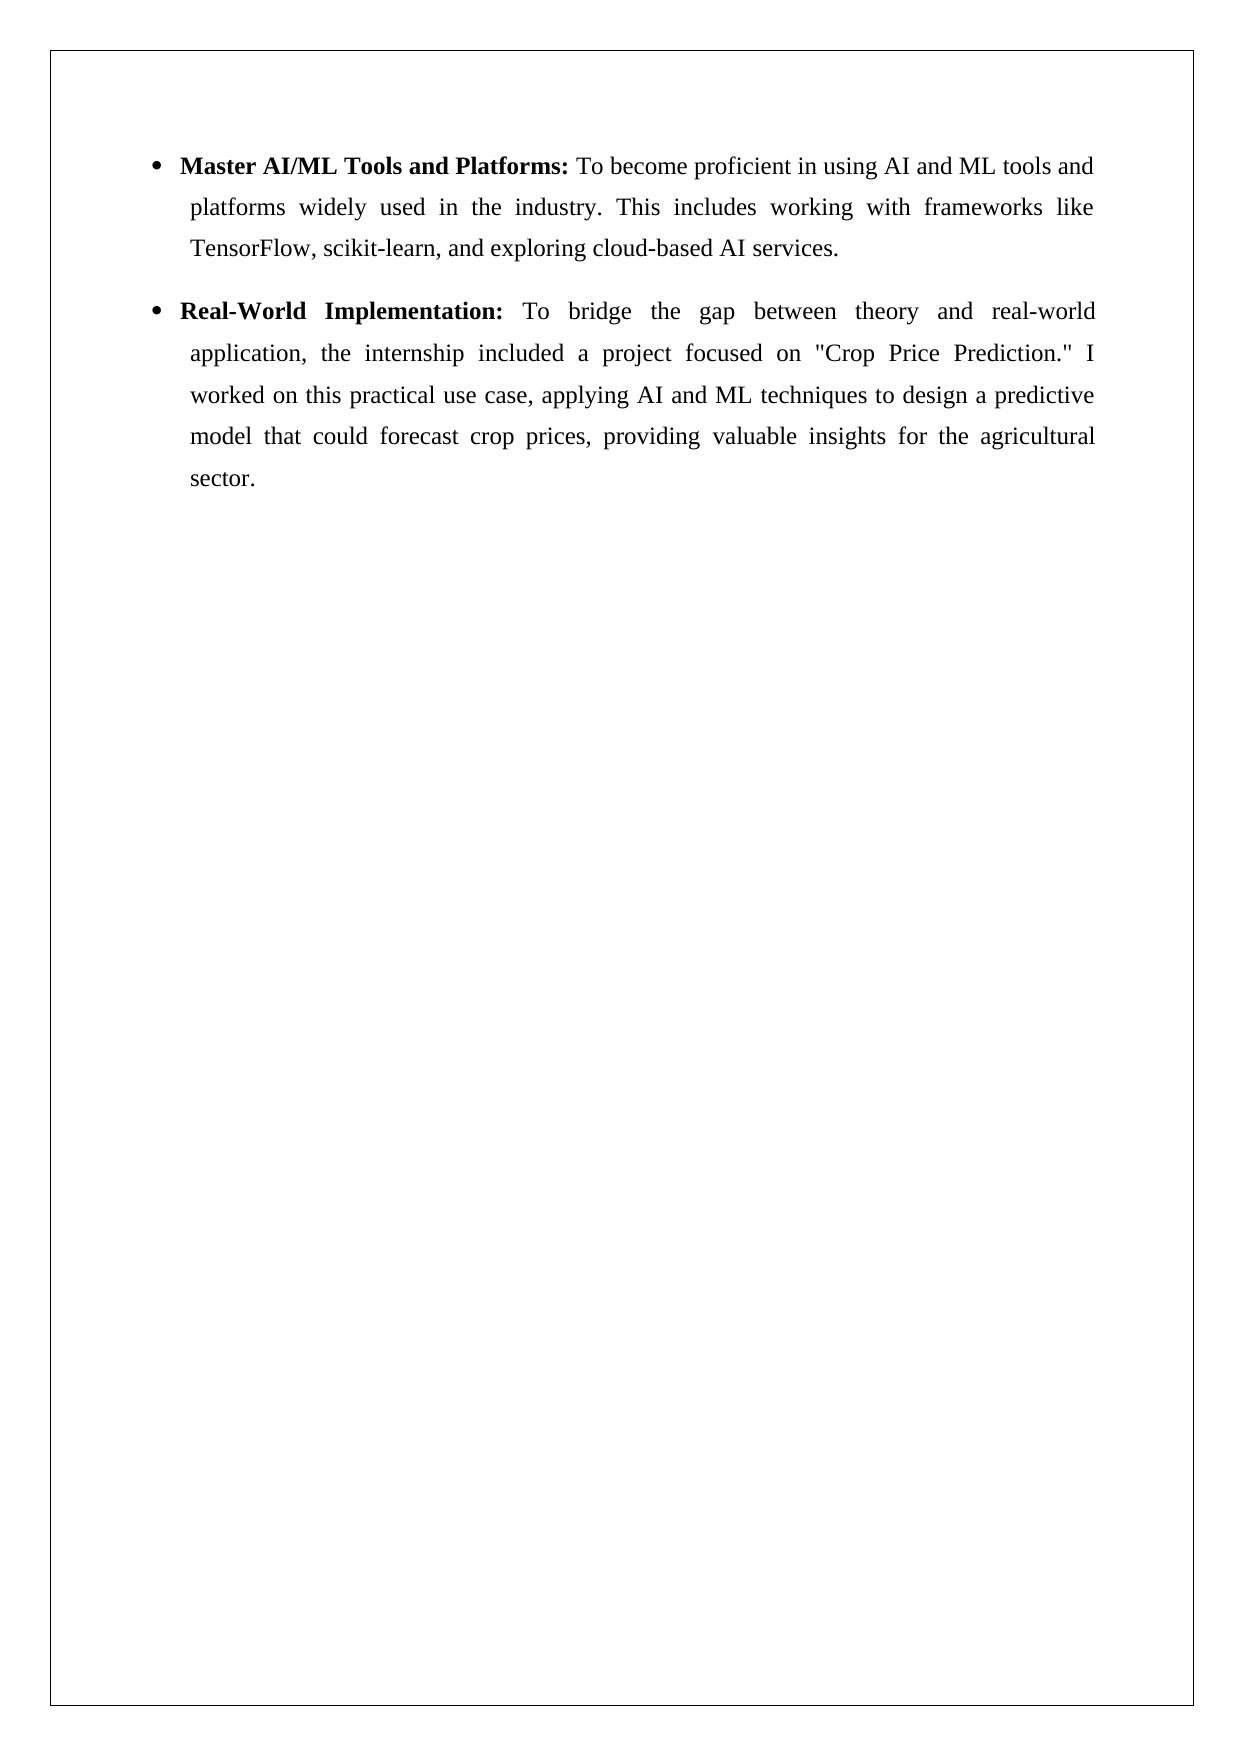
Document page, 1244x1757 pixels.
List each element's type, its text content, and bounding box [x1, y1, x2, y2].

list Real-World Implementation: To bridge the gap between theory and real-world application, the internship included a project focused on "Crop Price Prediction." I worked on this practical use case, applying AI and ML techniques to design a predictive model that could forecast crop prices, providing valuable insights for the agricultural sector. [152, 296, 1096, 492]
list Master AI/ML Tools and Platforms: To become proficient in using AI and ML tools and platforms widely used in the industry. This includes working with frameworks like TensorFlow, scikit-learn, and exploring cloud-based AI services. [152, 151, 1094, 262]
